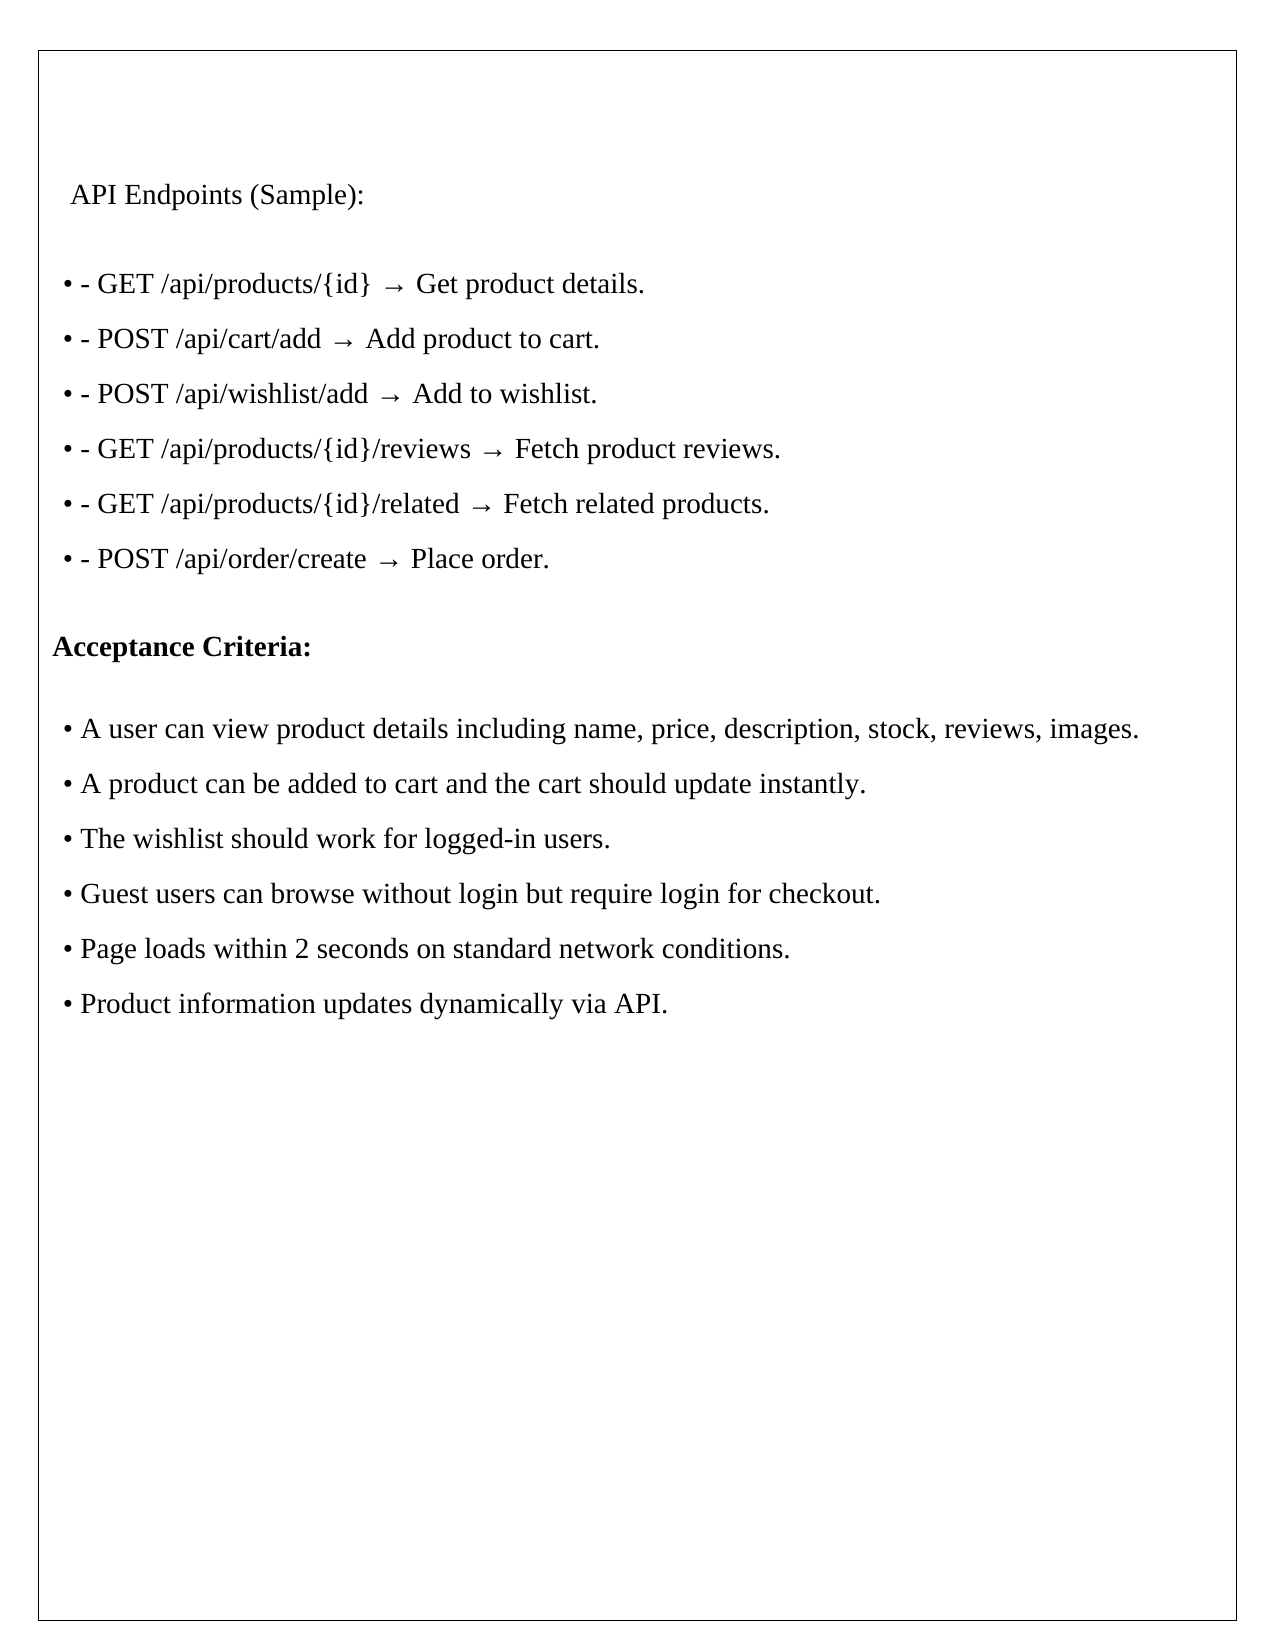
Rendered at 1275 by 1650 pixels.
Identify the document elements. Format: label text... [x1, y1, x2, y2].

text • - POST /api/order/create → Place order. [63, 541, 1236, 596]
text • Guest users can browse without login but require login for checkout. [63, 876, 1236, 931]
text API Endpoints (Sample): [63, 177, 1236, 232]
text • - GET /api/products/{id}/related → Fetch related products. [63, 486, 1236, 541]
text • The wishlist should work for logged-in users. [63, 821, 1236, 876]
text • - GET /api/products/{id}/reviews → Fetch product reviews. [63, 431, 1236, 486]
text • - POST /api/wishlist/add → Add to wishlist. [63, 376, 1236, 431]
text • A user can view product details including name, price, description, stock, reviews, images. [63, 711, 1236, 766]
text • Page loads within 2 seconds on standard network conditions. [63, 931, 1236, 986]
text • - POST /api/cart/add → Add product to cart. [63, 321, 1236, 376]
text Acceptance Criteria: [39, 629, 1236, 684]
text • A product can be added to cart and the cart should update instantly. [63, 766, 1236, 821]
text • - GET /api/products/{id} → Get product details. [63, 266, 1236, 321]
text • Product information updates dynamically via API. [63, 986, 1236, 1041]
